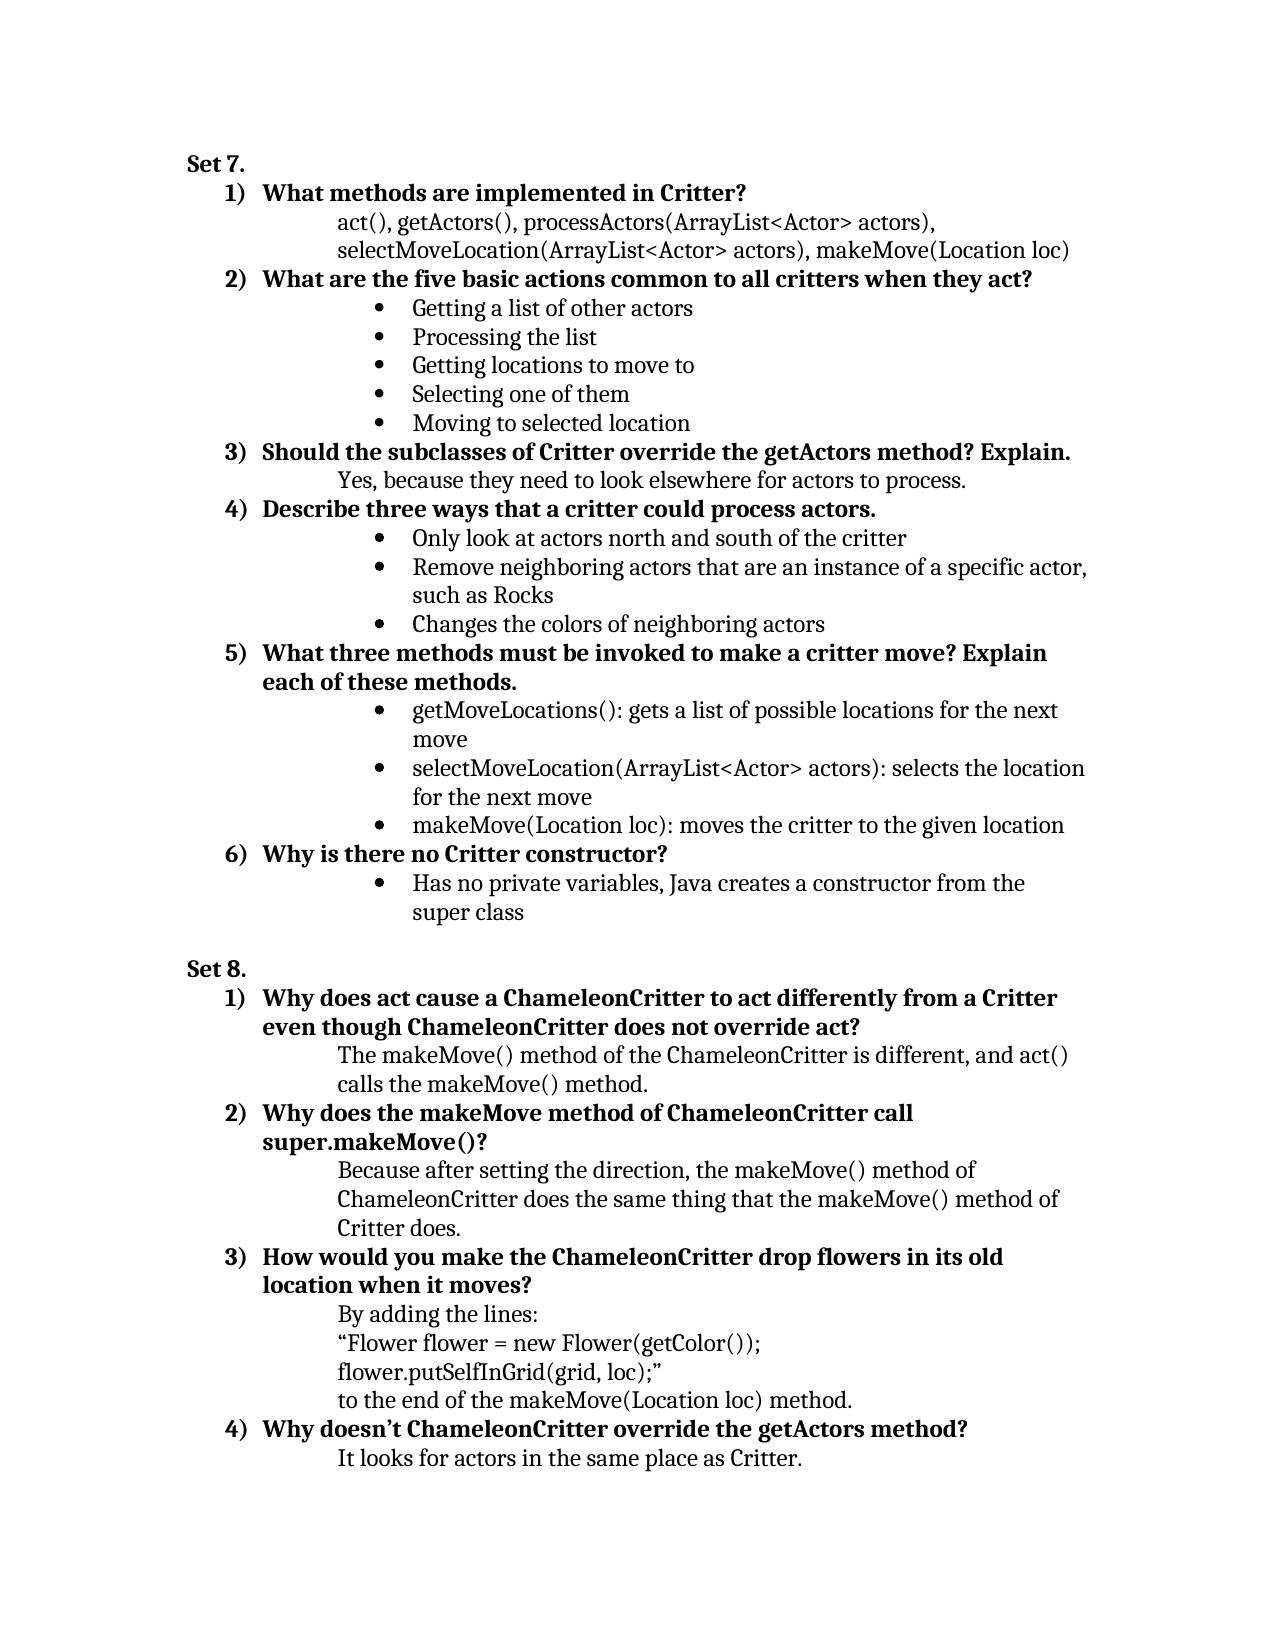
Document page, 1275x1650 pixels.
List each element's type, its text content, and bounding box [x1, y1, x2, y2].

list Only look at actors north and south of the critter [375, 524, 1087, 552]
list Why is there no Critter constructor? [225, 840, 1087, 869]
list Moving to selected location [375, 409, 1087, 437]
list Remove neighboring actors that are an instance of a specific actor, such as Rocks [375, 552, 1087, 610]
list getMoveLocations(): gets a list of possible locations for the next move [375, 696, 1087, 754]
list Should the subclasses of Critter override the getActors method? Explain. [225, 437, 1087, 466]
list Why does act cause a ChameleonCritter to act differently from a Critter even though ChameleonCritter does not override act? [225, 984, 1087, 1041]
list Describe three ways that a critter could process actors. [225, 495, 1087, 524]
list Yes, because they need to look elsewhere for actors to process. [337, 466, 1087, 495]
list What methods are implemented in Critter? [225, 179, 1087, 207]
list The makeMove() method of the ChameleonCritter is different, and act() calls the makeMove() method. [337, 1041, 1087, 1099]
list Because after setting the direction, the makeMove() method of ChameleonCritter does the same thing that the makeMove() method of Critter does. [337, 1156, 1087, 1242]
list It looks for actors in the same place as Critter. [337, 1444, 1087, 1472]
list Why doesn’t ChameleonCritter override the getActors method? [225, 1415, 1087, 1444]
list Changes the colors of neighboring actors [375, 610, 1087, 639]
list Has no private variables, Java creates a constructor from the super class [375, 869, 1087, 926]
list act(), getActors(), processActors(ArrayList<Actor> actors), selectMoveLocation(ArrayList<Actor> actors), makeMove(Location loc) [337, 207, 1087, 265]
list selectMoveLocation(ArrayList<Actor> actors): selects the location for the next move [375, 754, 1087, 811]
list By adding the lines: [337, 1300, 1087, 1329]
list Getting a list of other actors [375, 294, 1087, 322]
list to the end of the makeMove(Location loc) method. [337, 1386, 1087, 1415]
list What are the five basic actions common to all critters when they act? [225, 265, 1087, 294]
text Set 7. [187, 150, 1087, 179]
list makeMove(Location loc): moves the critter to the given location [375, 811, 1087, 840]
list “Flower flower = new Flower(getColor()); [337, 1329, 1087, 1357]
text Set 8. [187, 955, 1087, 984]
list Processing the list [375, 322, 1087, 351]
list flower.putSelfInGrid(grid, loc);” [337, 1357, 1087, 1386]
list Why does the makeMove method of ChameleonCritter call super.makeMove()? [225, 1099, 1087, 1156]
list Getting locations to move to [375, 351, 1087, 380]
list How would you make the ChameleonCritter drop flowers in its old location when it moves? [225, 1242, 1087, 1300]
list What three methods must be invoked to make a critter move? Explain each of these methods. [225, 639, 1087, 696]
list Selecting one of them [375, 380, 1087, 409]
